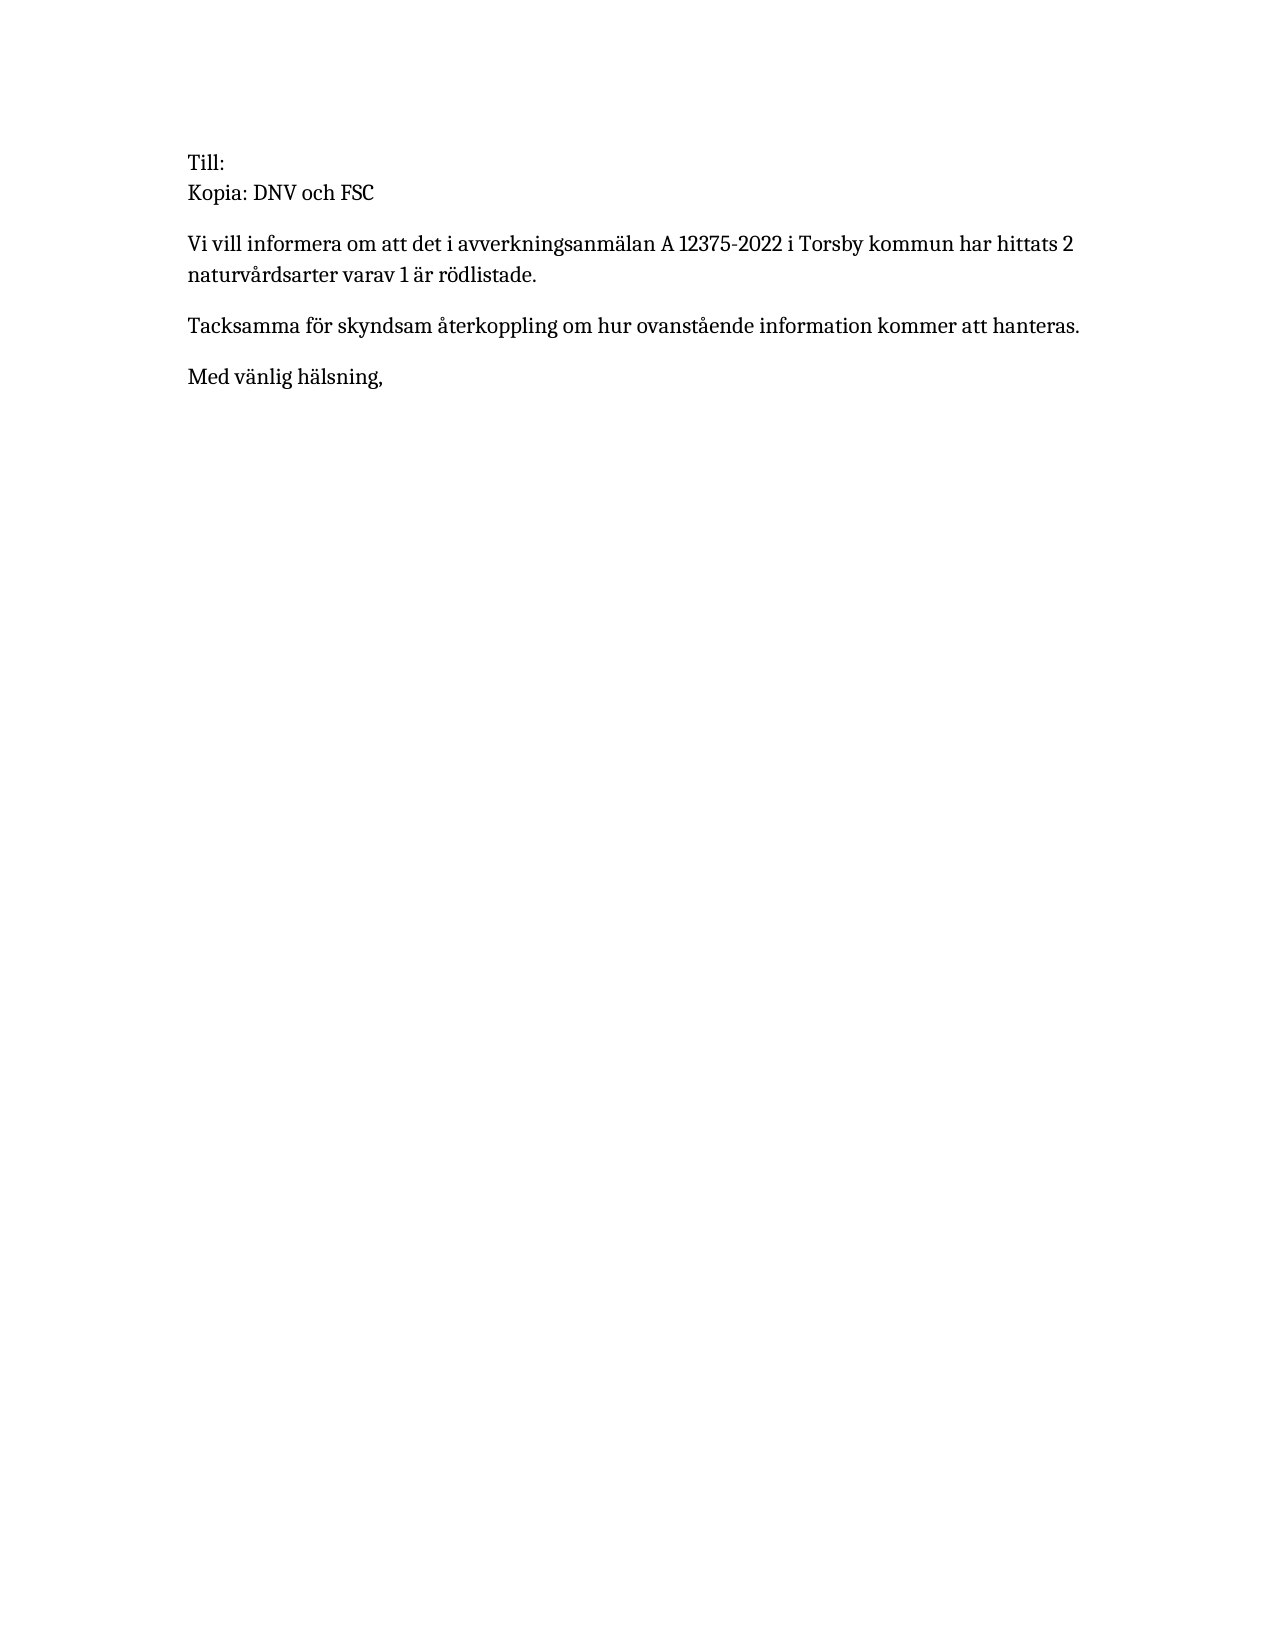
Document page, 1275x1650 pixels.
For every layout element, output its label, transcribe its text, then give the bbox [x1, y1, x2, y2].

text Till: Kopia: DNV och FSC [187, 150, 1087, 207]
text Vi vill informera om att det i avverkningsanmälan A 12375-2022 i Torsby kommun har hittats 2 naturvårdsarter varav 1 är rödlistade. [187, 231, 1087, 288]
text Med vänlig hälsning, [187, 363, 1087, 420]
text Tacksamma för skyndsam återkoppling om hur ovanstående information kommer att hanteras. [187, 312, 1087, 339]
